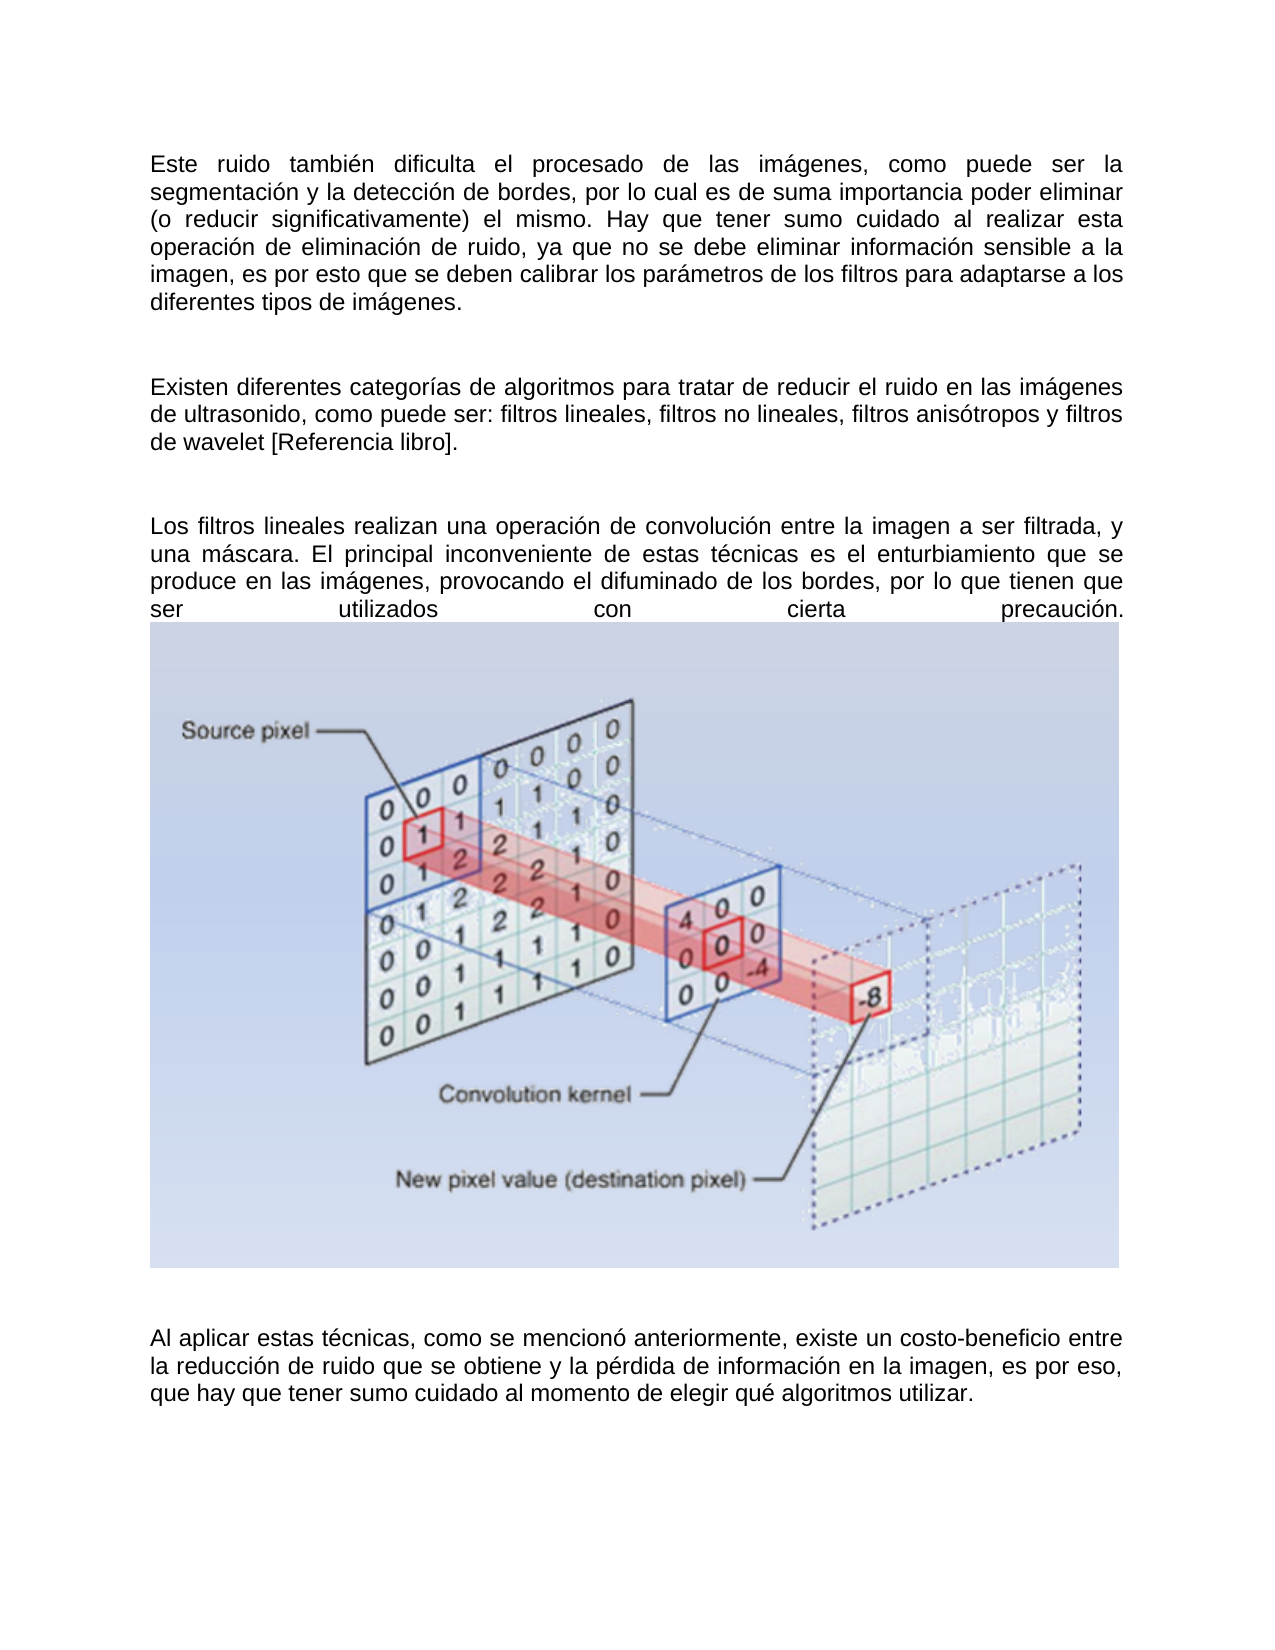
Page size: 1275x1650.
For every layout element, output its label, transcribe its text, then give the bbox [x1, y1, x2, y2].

text Existen diferentes categorías de algoritmos para tratar de reducir el ruido en las imágenes de ultrasonido, como puede ser: filtros lineales, filtros no lineales, filtros anisótropos y filtros de wavelet [Referencia libro]. [150, 372, 1125, 455]
picture [150, 622, 1119, 1268]
text Al aplicar estas técnicas, como se mencionó anteriormente, existe un costo-beneficio entre la reducción de ruido que se obtiene y la pérdida de información en la imagen, es por eso, que hay que tener sumo cuidado al momento de elegir qué algoritmos utilizar. [150, 1324, 1125, 1407]
text Este ruido también dificulta el procesado de las imágenes, como puede ser la segmentación y la detección de bordes, por lo cual es de suma importancia poder eliminar (o reducir significativamente) el mismo. Hay que tener sumo cuidado al realizar esta operación de eliminación de ruido, ya que no se debe eliminar información sensible a la imagen, es por esto que se deben calibrar los parámetros de los filtros para adaptarse a los diferentes tipos de imágenes. [150, 150, 1125, 316]
